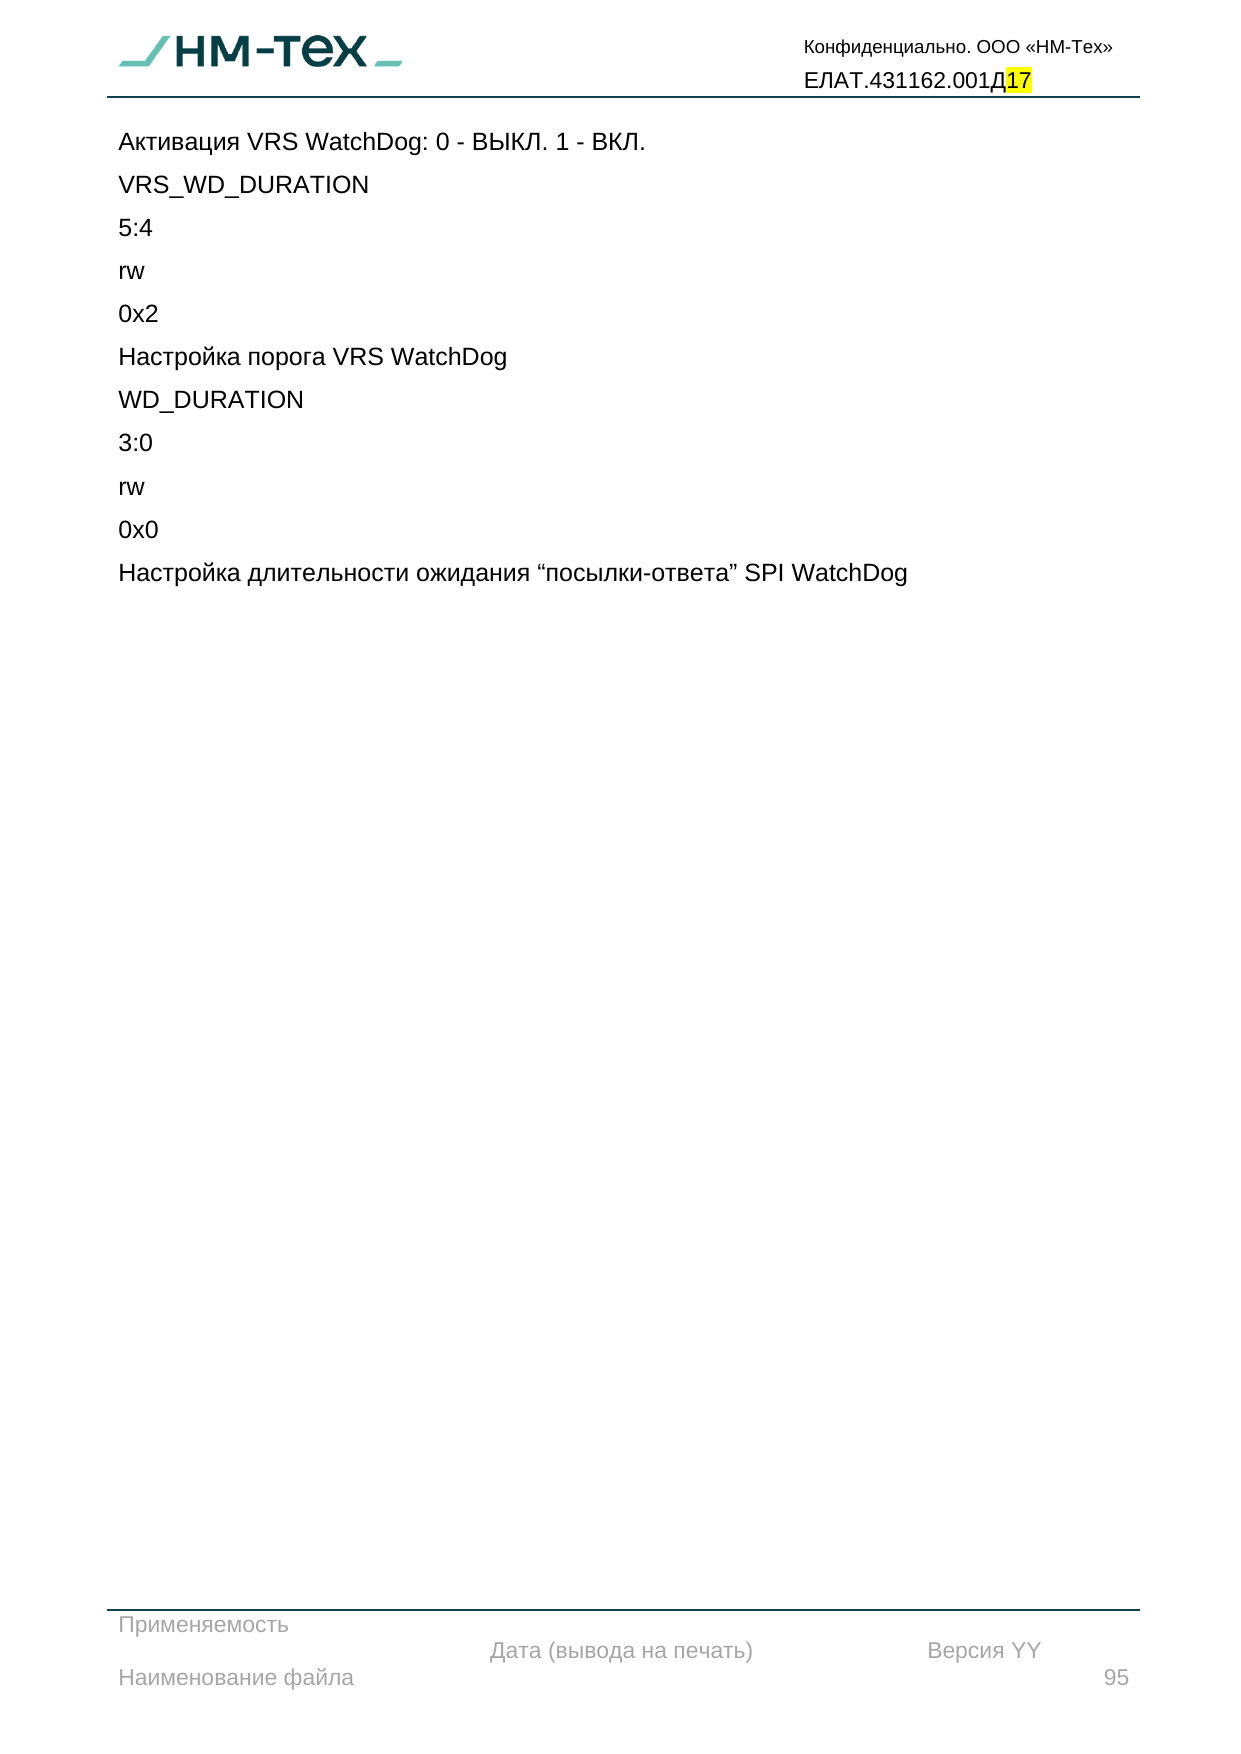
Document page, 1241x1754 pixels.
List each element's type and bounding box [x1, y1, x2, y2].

picture [118, 35, 403, 67]
